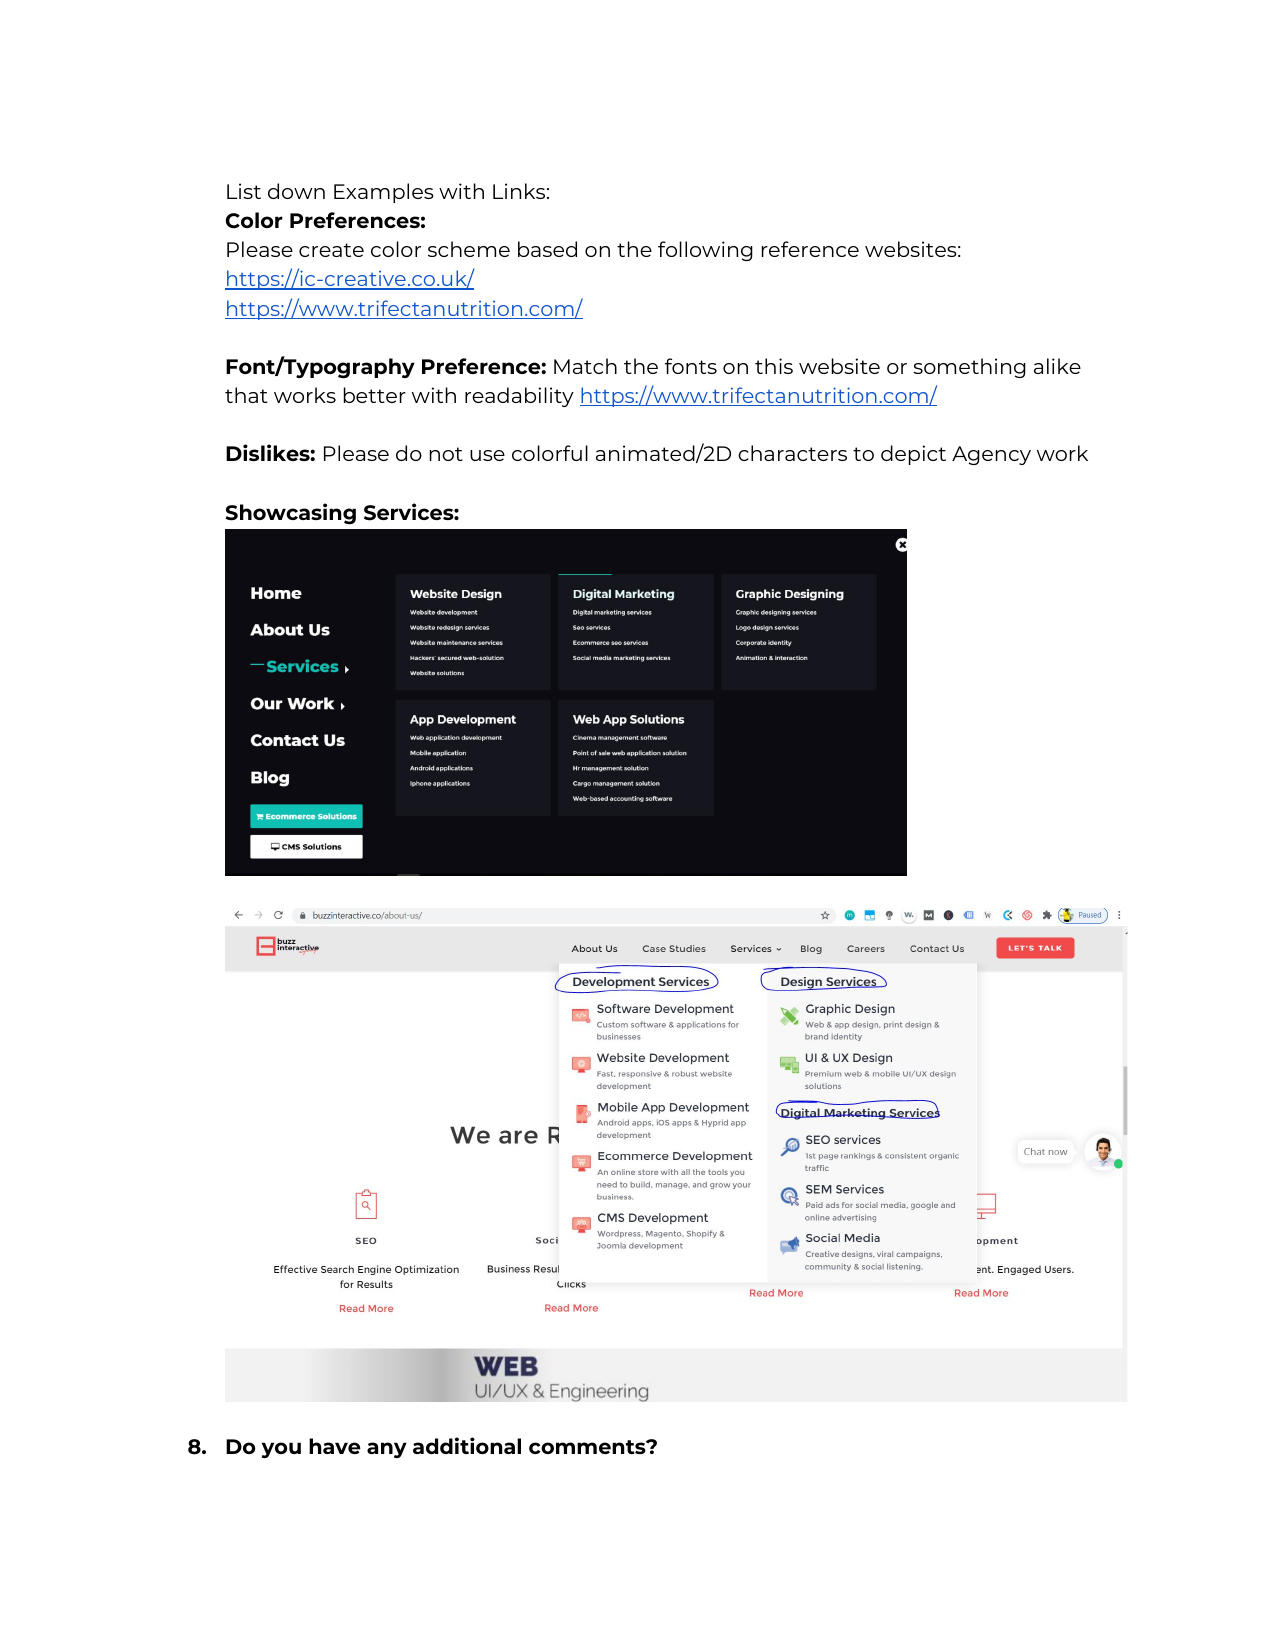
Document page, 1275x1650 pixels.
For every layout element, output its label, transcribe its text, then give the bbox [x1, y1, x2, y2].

text https://ic-creative.co.uk/ https://www.trifectanutrition.com/ Font/Typography Preference: Match the fonts on this website or something alike that works better with readability https://www.trifectanutrition.com/ [225, 267, 1125, 409]
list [187, 150, 1125, 263]
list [187, 1434, 1125, 1489]
picture [225, 529, 907, 876]
picture [225, 908, 1128, 1402]
